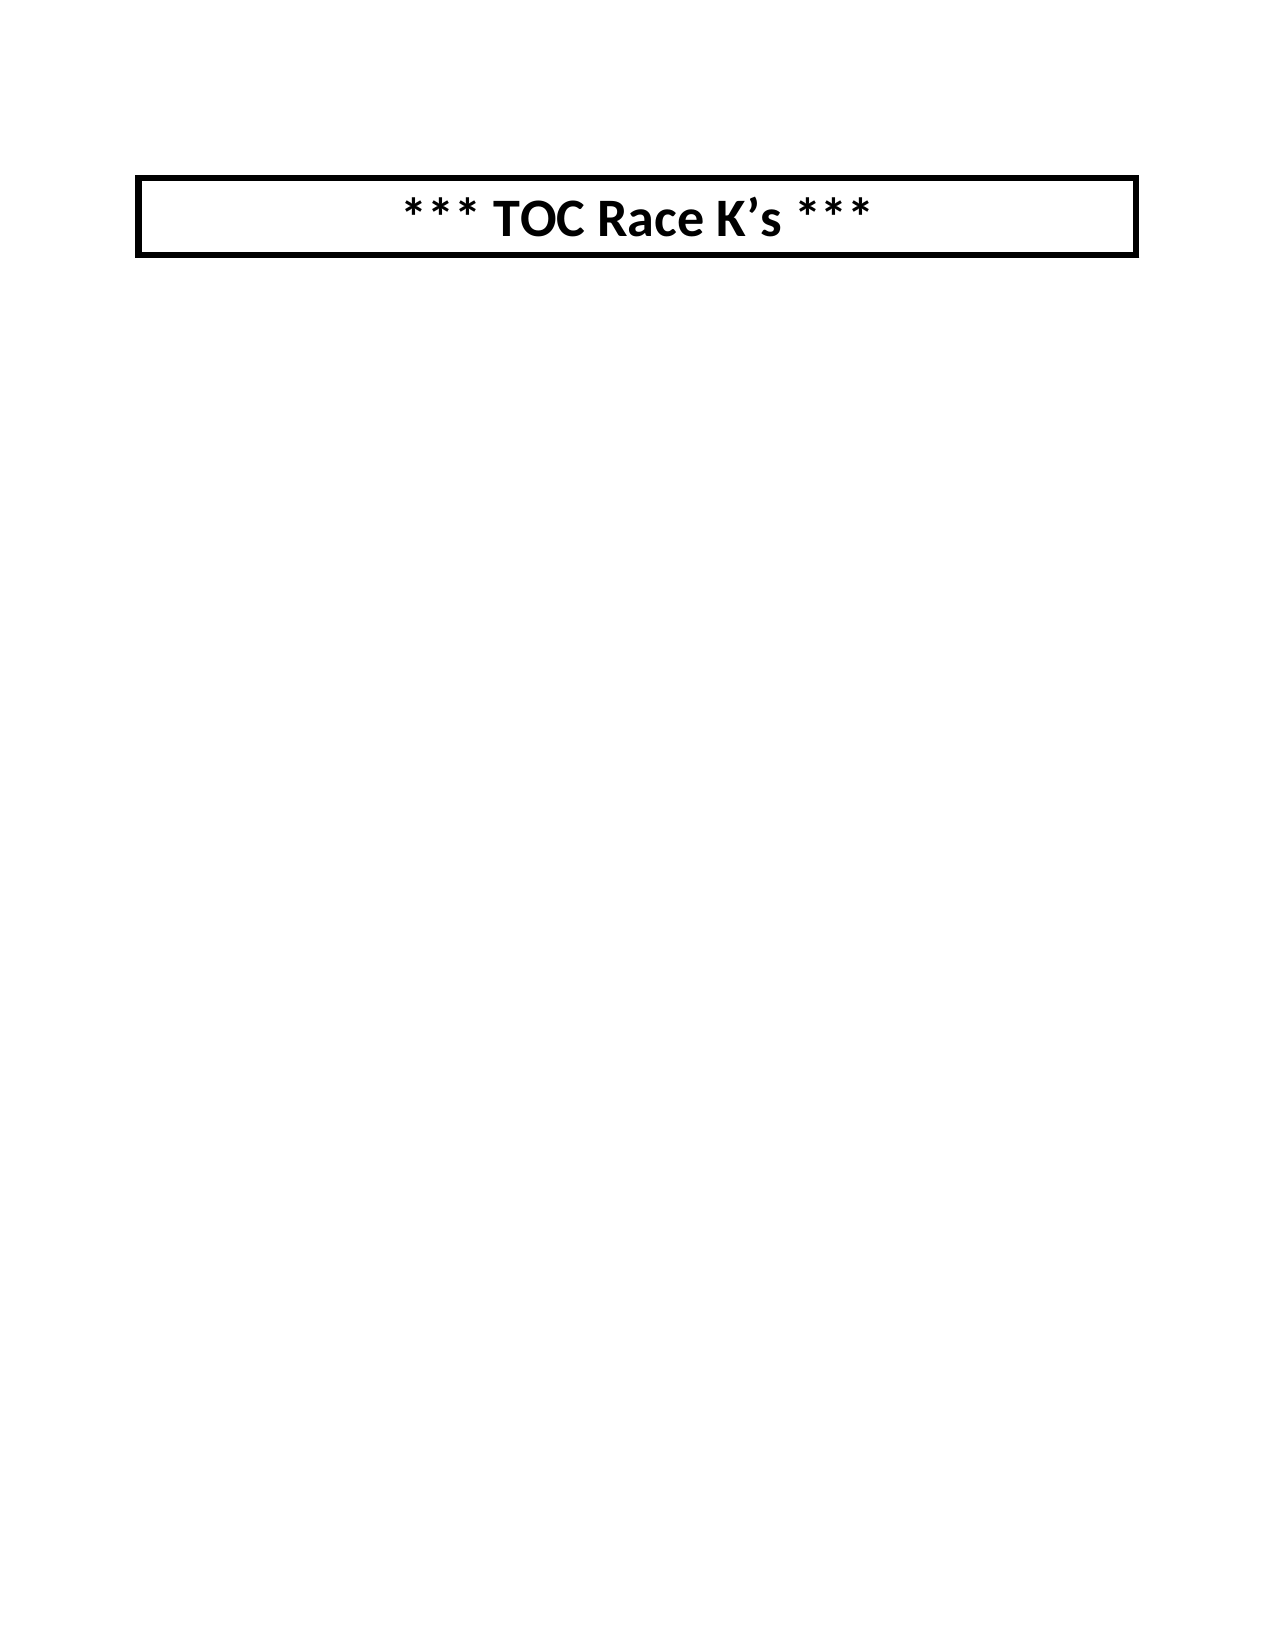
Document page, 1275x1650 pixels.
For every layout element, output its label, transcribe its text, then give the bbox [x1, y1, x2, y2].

subtitle *** TOC Race K’s *** [142, 181, 1133, 252]
